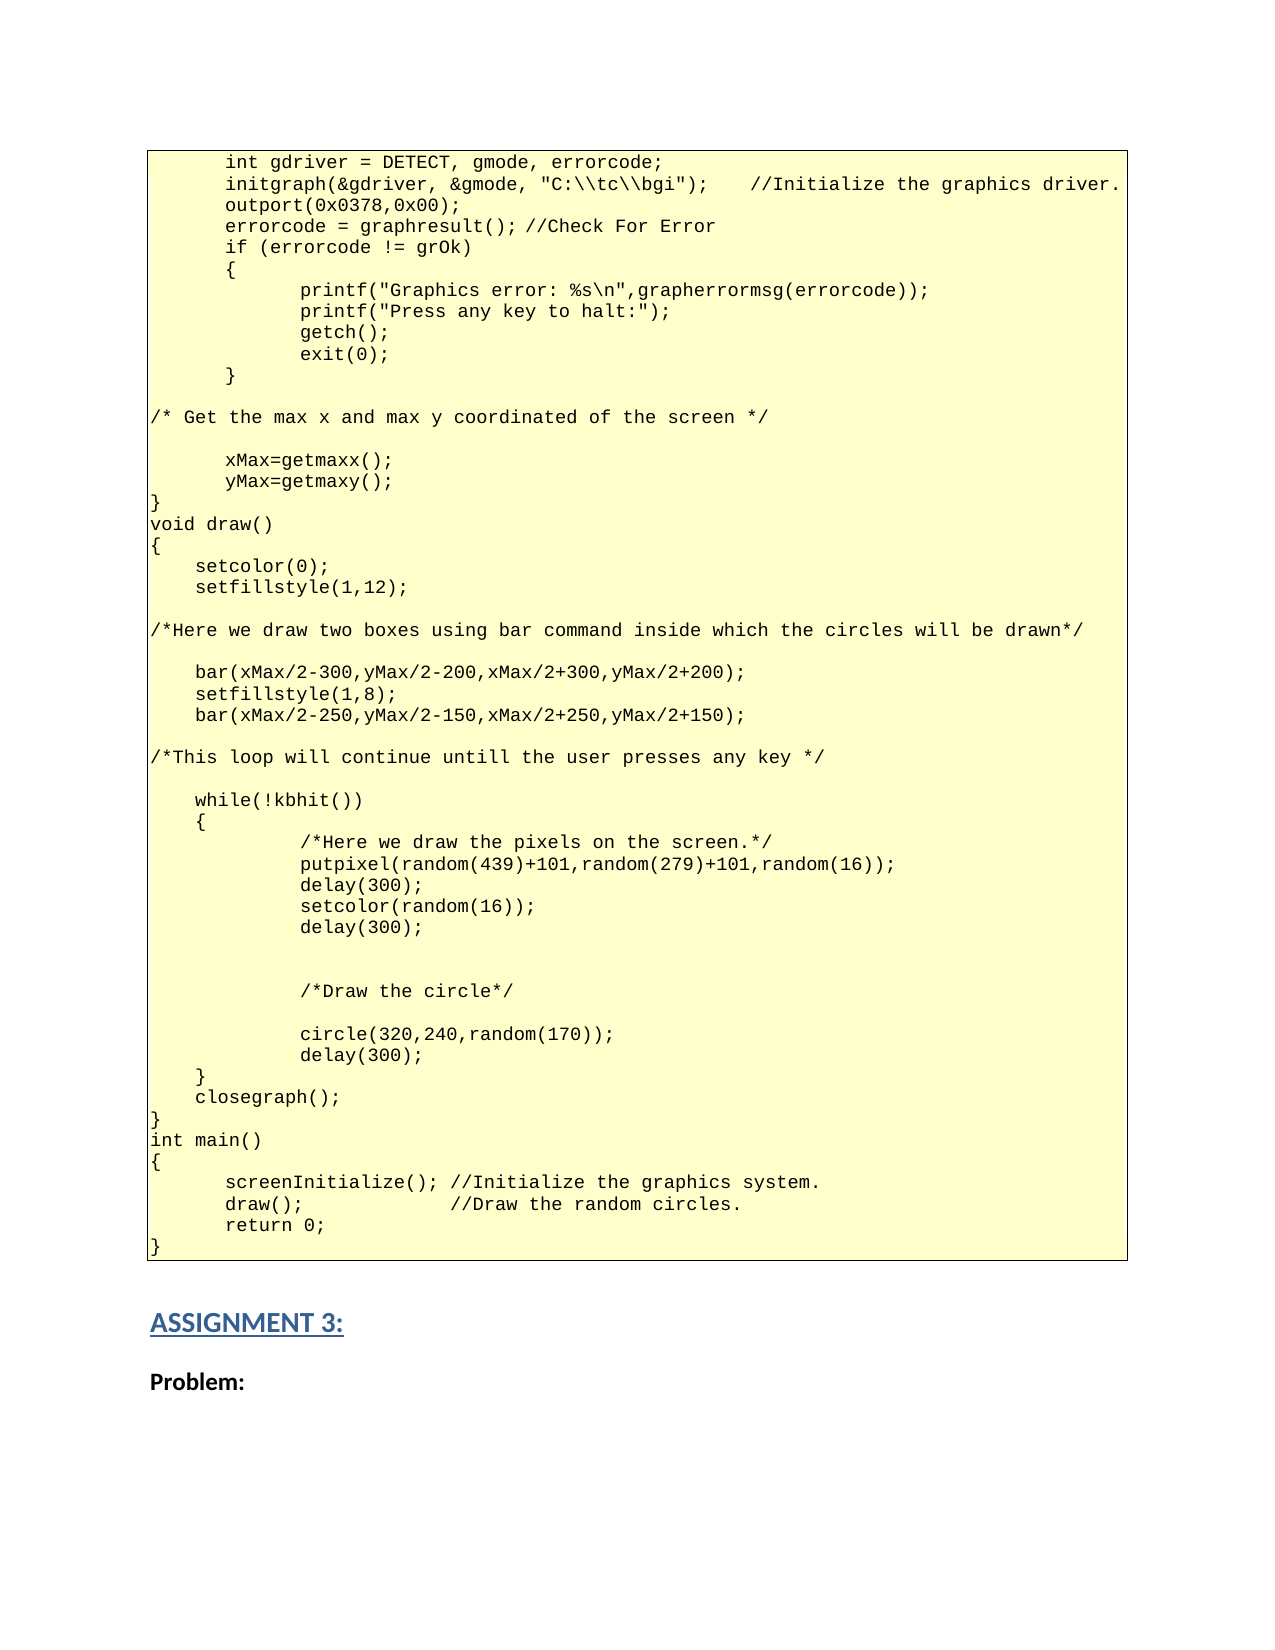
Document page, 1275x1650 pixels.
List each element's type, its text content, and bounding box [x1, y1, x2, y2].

text if (errorcode != grOk) [150, 238, 1125, 259]
text delay(300); [150, 1046, 1125, 1067]
text circle(320,240,random(170)); [150, 1024, 1125, 1046]
text errorcode = graphresult(); //Check For Error [150, 217, 1125, 238]
text } [150, 366, 1125, 387]
text initgraph(&gdriver, &gmode, "C:\\tc\\bgi"); //Initialize the graphics driver. [150, 174, 1125, 196]
text /*Here we draw two boxes using bar command inside which the circles will be drawn*/ [150, 621, 1125, 642]
text delay(300); [150, 876, 1125, 897]
text } [150, 493, 1125, 514]
text return 0; [150, 1216, 1125, 1234]
text setcolor(0); [150, 557, 1125, 578]
text ASSIGNMENT 3: [150, 1304, 1125, 1340]
text int gdriver = DETECT, gmode, errorcode; [148, 151, 1127, 174]
text screenInitialize(); //Initialize the graphics system. [150, 1173, 1125, 1194]
text void draw() [150, 514, 1125, 536]
text getch(); [150, 323, 1125, 344]
text { [150, 812, 1125, 833]
text setfillstyle(1,8); [150, 684, 1125, 706]
text Problem: [150, 1366, 1125, 1397]
text setfillstyle(1,12); [150, 578, 1125, 599]
text printf("Press any key to halt:"); [150, 302, 1125, 323]
text } [150, 1067, 1125, 1088]
text delay(300); [150, 918, 1125, 939]
text bar(xMax/2-300,yMax/2-200,xMax/2+300,yMax/2+200); [150, 663, 1125, 684]
text printf("Graphics error: %s\n",grapherrormsg(errorcode)); [150, 281, 1125, 302]
text /*This loop will continue untill the user presses any key */ [150, 748, 1125, 769]
text { [150, 259, 1125, 281]
text } [150, 1109, 1125, 1131]
text xMax=getmaxx(); [150, 451, 1125, 472]
text int main() [150, 1131, 1125, 1152]
text bar(xMax/2-250,yMax/2-150,xMax/2+250,yMax/2+150); [150, 706, 1125, 727]
text /*Draw the circle*/ [150, 982, 1125, 1003]
text yMax=getmaxy(); [150, 472, 1125, 493]
text { [150, 536, 1125, 557]
text putpixel(random(439)+101,random(279)+101,random(16)); [150, 854, 1125, 876]
text setcolor(random(16)); [150, 897, 1125, 918]
text draw(); //Draw the random circles. [150, 1194, 1125, 1216]
text /* Get the max x and max y coordinated of the screen */ [150, 408, 1125, 429]
text } [148, 1234, 1127, 1260]
text exit(0); [150, 344, 1125, 366]
text outport(0x0378,0x00); [150, 196, 1125, 217]
text /*Here we draw the pixels on the screen.*/ [150, 833, 1125, 854]
text closegraph(); [150, 1088, 1125, 1109]
text while(!kbhit()) [150, 791, 1125, 812]
text { [150, 1152, 1125, 1173]
